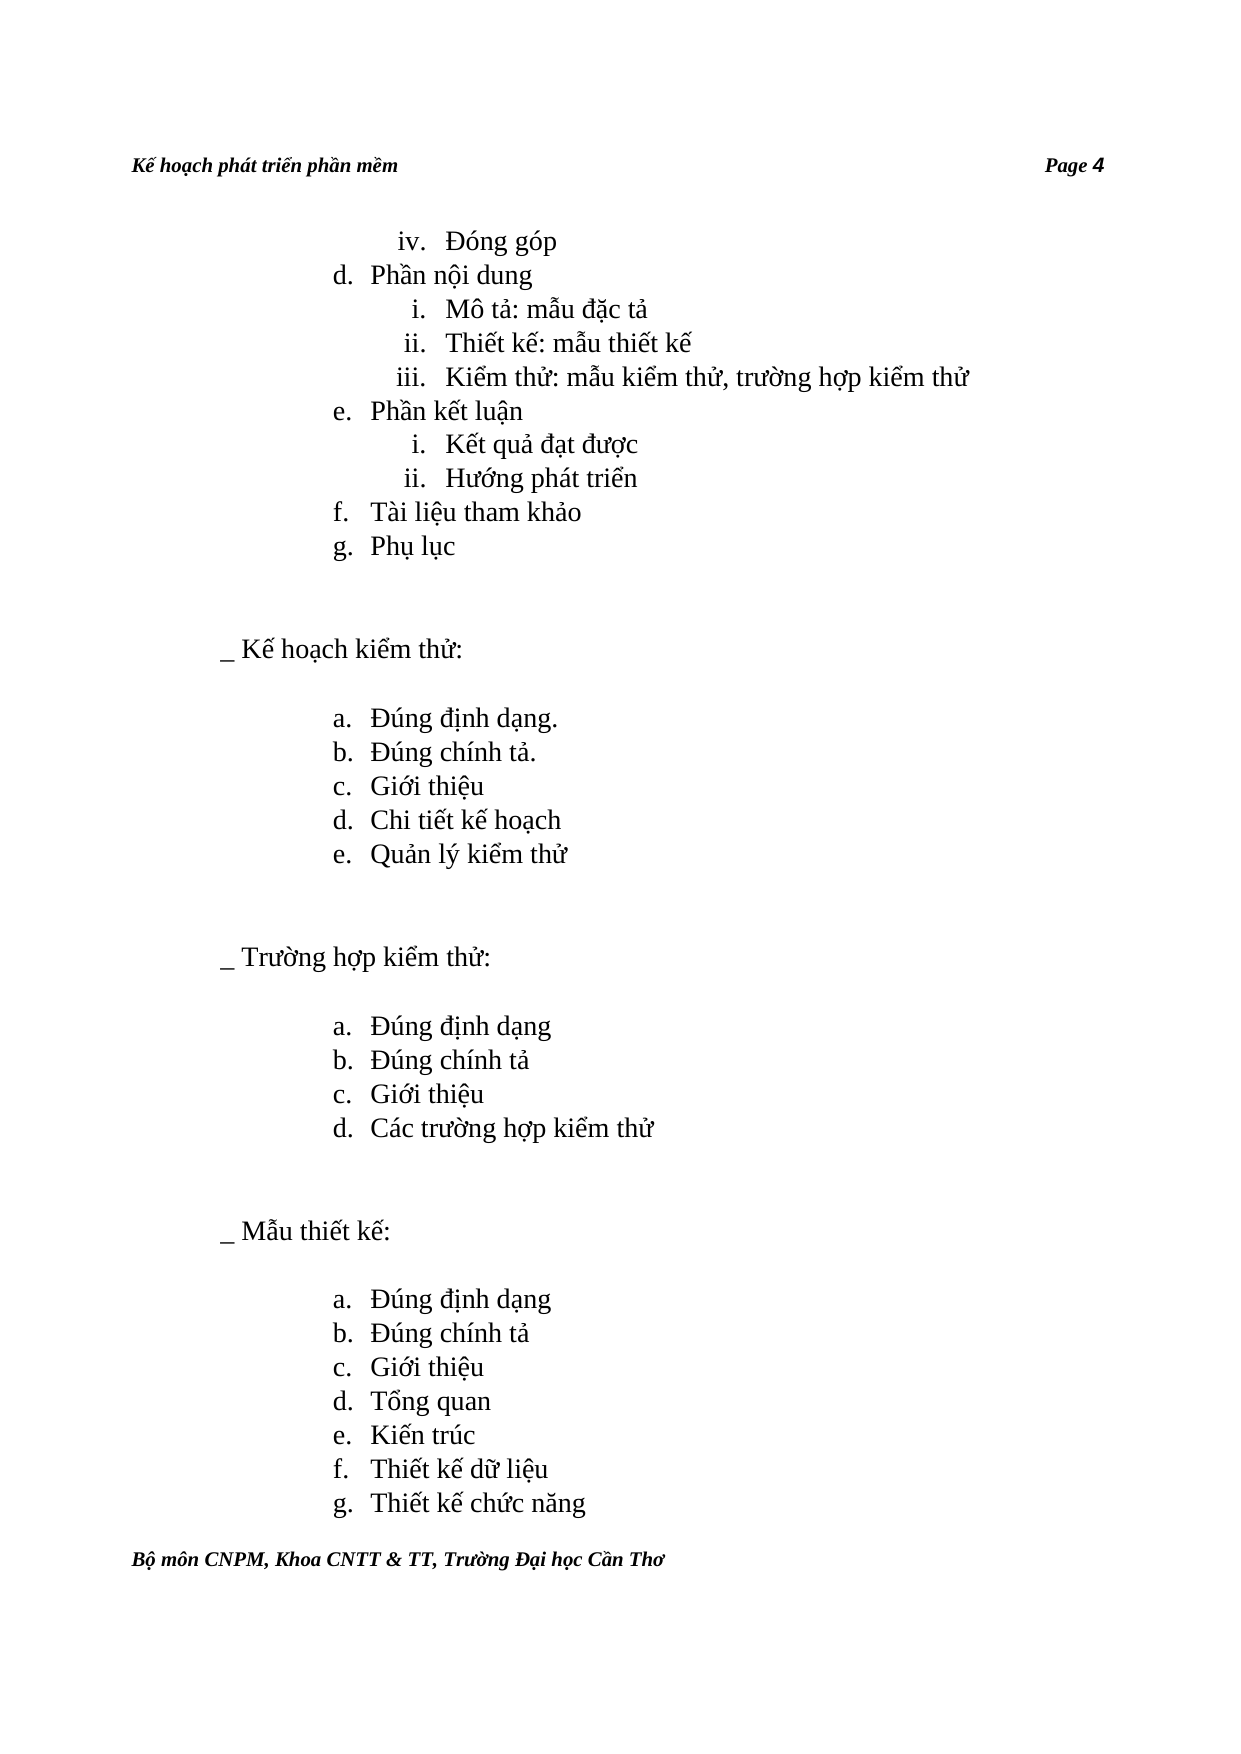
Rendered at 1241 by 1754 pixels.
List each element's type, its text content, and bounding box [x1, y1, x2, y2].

list Tài liệu tham khảo [333, 496, 1110, 528]
list Kiểm thử: mẫu kiểm thử, trường hợp kiểm thử [426, 360, 1110, 392]
text _ Kế hoạch kiểm thử: [220, 632, 1110, 665]
text _ Mẫu thiết kế: [220, 1214, 1110, 1246]
list Giới thiệu [333, 769, 1110, 802]
list Kiến trúc [333, 1418, 1110, 1451]
list Phụ lục [333, 529, 1110, 562]
list Đóng góp [426, 224, 1110, 256]
list Kết quả đạt được [426, 428, 1110, 460]
list Đúng chính tả. [333, 735, 1110, 768]
list Đúng chính tả [333, 1316, 1110, 1349]
list Thiết kế dữ liệu [333, 1452, 1110, 1485]
list Quản lý kiểm thử [333, 837, 1110, 869]
list Đúng định dạng [333, 1282, 1110, 1315]
list Hướng phát triển [426, 462, 1110, 494]
list Đúng định dạng [333, 1009, 1110, 1041]
list Mô tả: mẫu đặc tả [426, 292, 1110, 324]
list Giới thiệu [333, 1350, 1110, 1383]
list Phần kết luận [333, 394, 1110, 426]
list Các trường hợp kiểm thử [333, 1111, 1110, 1143]
list Giới thiệu [333, 1077, 1110, 1109]
list Đúng chính tả [333, 1043, 1110, 1075]
list Đúng định dạng. [333, 701, 1110, 734]
list Tổng quan [333, 1384, 1110, 1417]
list Thiết kế: mẫu thiết kế [426, 326, 1110, 358]
list Chi tiết kế hoạch [333, 803, 1110, 836]
list Phần nội dung [333, 258, 1110, 290]
list Thiết kế chức năng [333, 1486, 1110, 1519]
text _ Trường hợp kiểm thử: [220, 940, 1110, 972]
